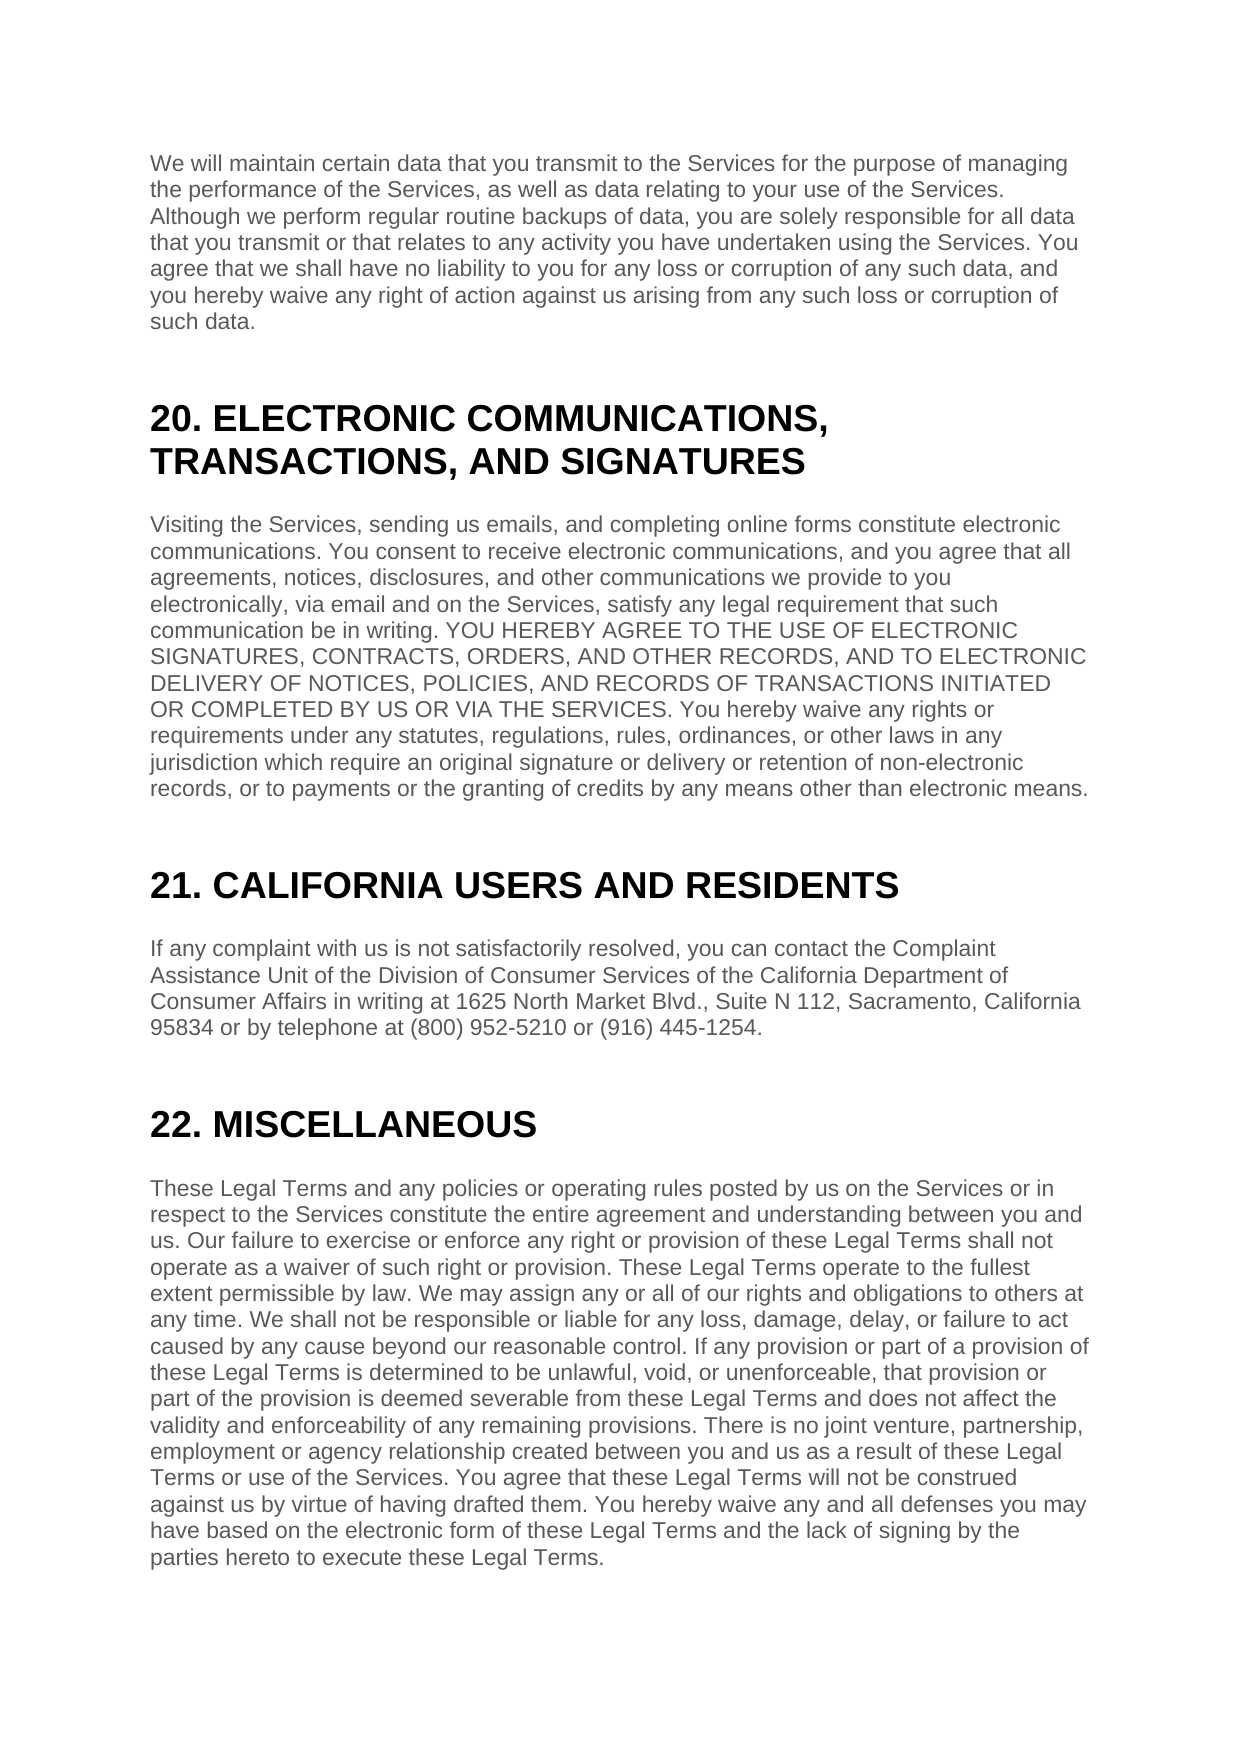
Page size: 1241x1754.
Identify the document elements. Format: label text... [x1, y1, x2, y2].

text 22. MISCELLANEOUS [150, 1102, 1090, 1145]
text We will maintain certain data that you transmit to the Services for the purpose of managing the performance of the Services, as well as data relating to your use of the Services. Although we perform regular routine backups of data, you are solely responsible for all data that you transmit or that relates to any activity you have undertaken using the Services. You agree that we shall have no liability to you for any loss or corruption of any such data, and you hereby waive any right of action against us arising from any such loss or corruption of such data. [150, 150, 1090, 334]
text These Legal Terms and any policies or operating rules posted by us on the Services or in respect to the Services constitute the entire agreement and understanding between you and us. Our failure to exercise or enforce any right or provision of these Legal Terms shall not operate as a waiver of such right or provision. These Legal Terms operate to the fullest extent permissible by law. We may assign any or all of our rights and obligations to others at any time. We shall not be responsible or liable for any loss, damage, delay, or failure to act caused by any cause beyond our reasonable control. If any provision or part of a provision of these Legal Terms is determined to be unlawful, void, or unenforceable, that provision or part of the provision is deemed severable from these Legal Terms and does not affect the validity and enforceability of any remaining provisions. There is no joint venture, partnership, employment or agency relationship created between you and us as a result of these Legal Terms or use of the Services. You agree that these Legal Terms will not be construed against us by virtue of having drafted them. You hereby waive any and all defenses you may have based on the electronic form of these Legal Terms and the lack of signing by the parties hereto to execute these Legal Terms. [150, 1174, 1090, 1570]
text Visiting the Services, sending us emails, and completing online forms constitute electronic communications. You consent to receive electronic communications, and you agree that all agreements, notices, disclosures, and other communications we provide to you electronically, via email and on the Services, satisfy any legal requirement that such communication be in writing. YOU HEREBY AGREE TO THE USE OF ELECTRONIC SIGNATURES, CONTRACTS, ORDERS, AND OTHER RECORDS, AND TO ELECTRONIC DELIVERY OF NOTICES, POLICIES, AND RECORDS OF TRANSACTIONS INITIATED OR COMPLETED BY US OR VIA THE SERVICES. You hereby waive any rights or requirements under any statutes, regulations, rules, ordinances, or other laws in any jurisdiction which require an original signature or delivery or retention of non-electronic records, or to payments or the granting of credits by any means other than electronic means. [150, 511, 1090, 801]
text If any complaint with us is not satisfactorily resolved, you can contact the Complaint Assistance Unit of the Division of Consumer Services of the California Department of Consumer Affairs in writing at 1625 North Market Blvd., Suite N 112, Sacramento, California 95834 or by telephone at (800) 952-5210 or (916) 445-1254. [150, 935, 1090, 1041]
text 20. ELECTRONIC COMMUNICATIONS, TRANSACTIONS, AND SIGNATURES [150, 396, 1090, 482]
text 21. CALIFORNIA USERS AND RESIDENTS [150, 863, 1090, 906]
